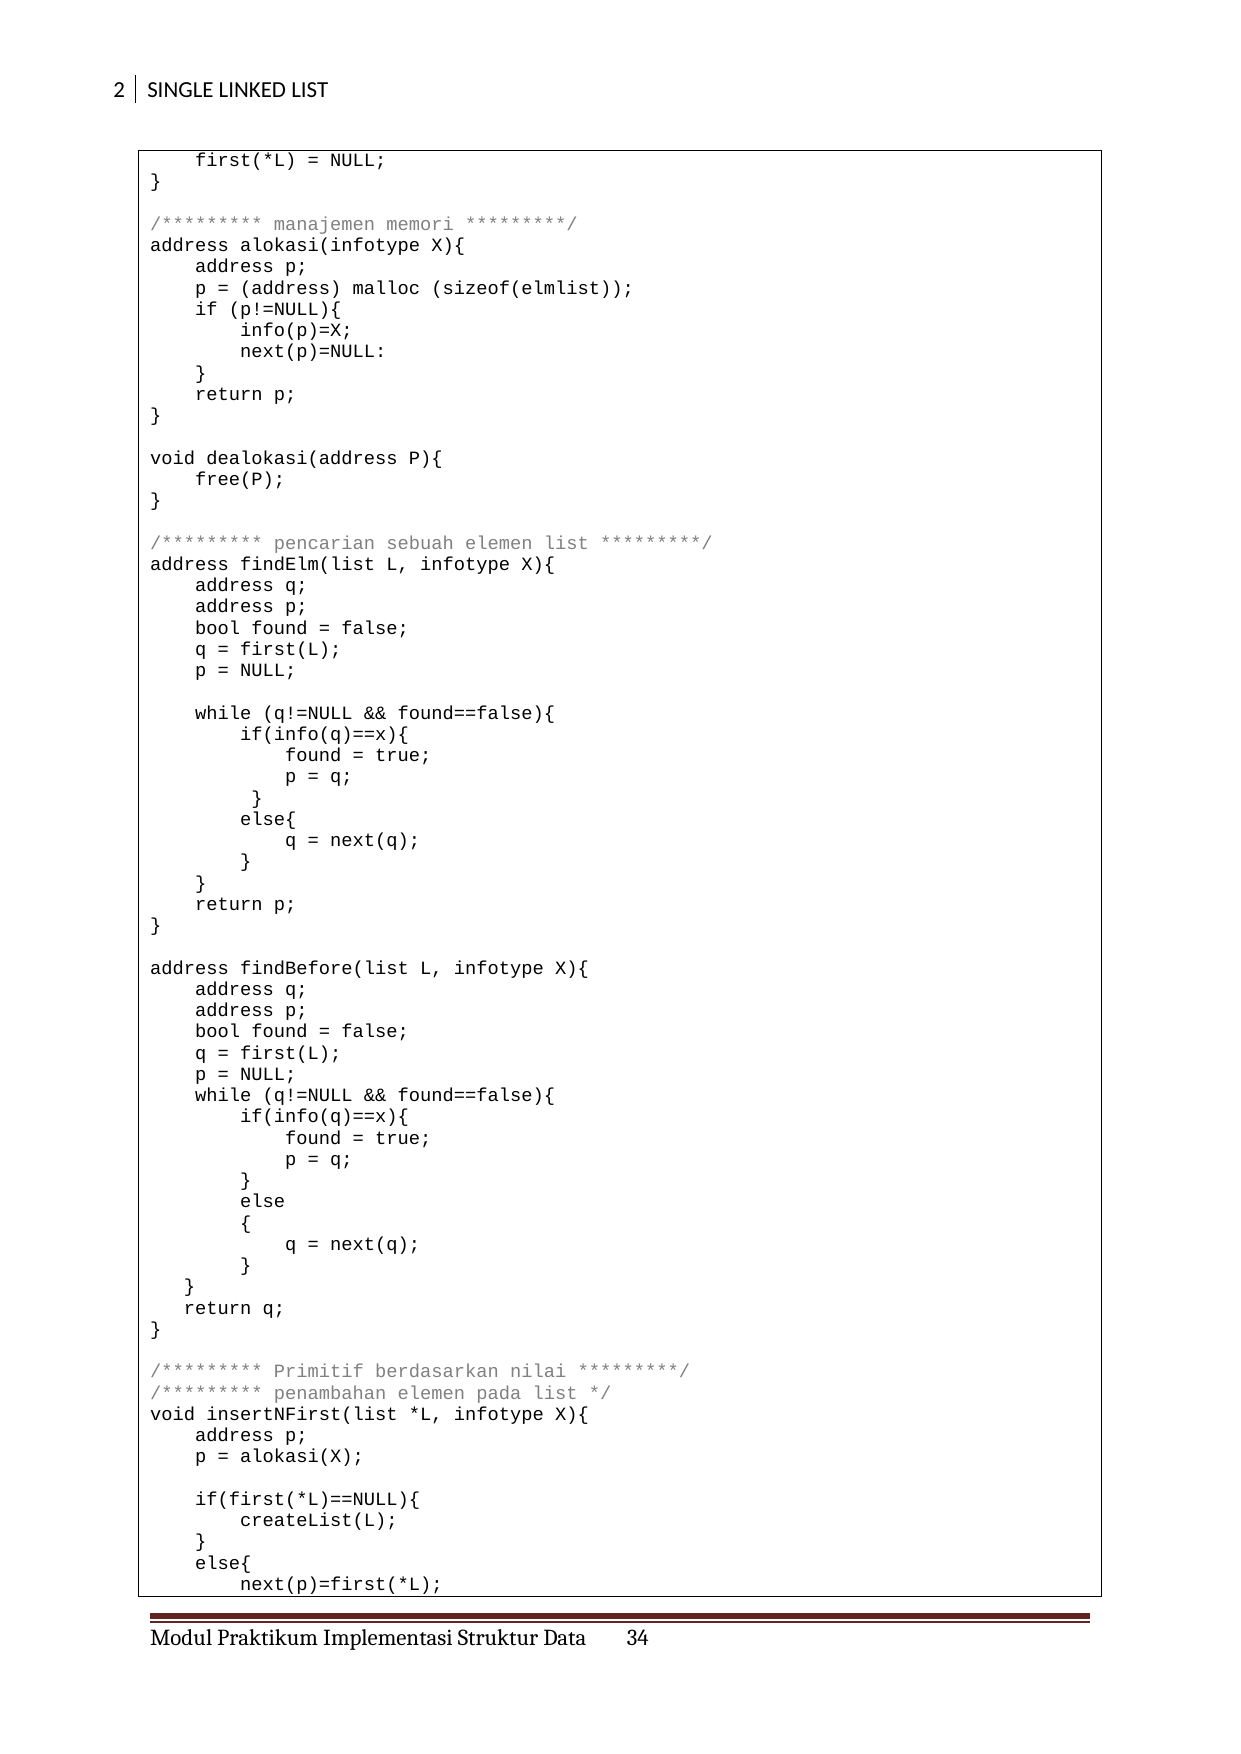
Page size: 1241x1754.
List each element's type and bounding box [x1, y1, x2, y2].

table_header [139, 151, 1101, 1596]
